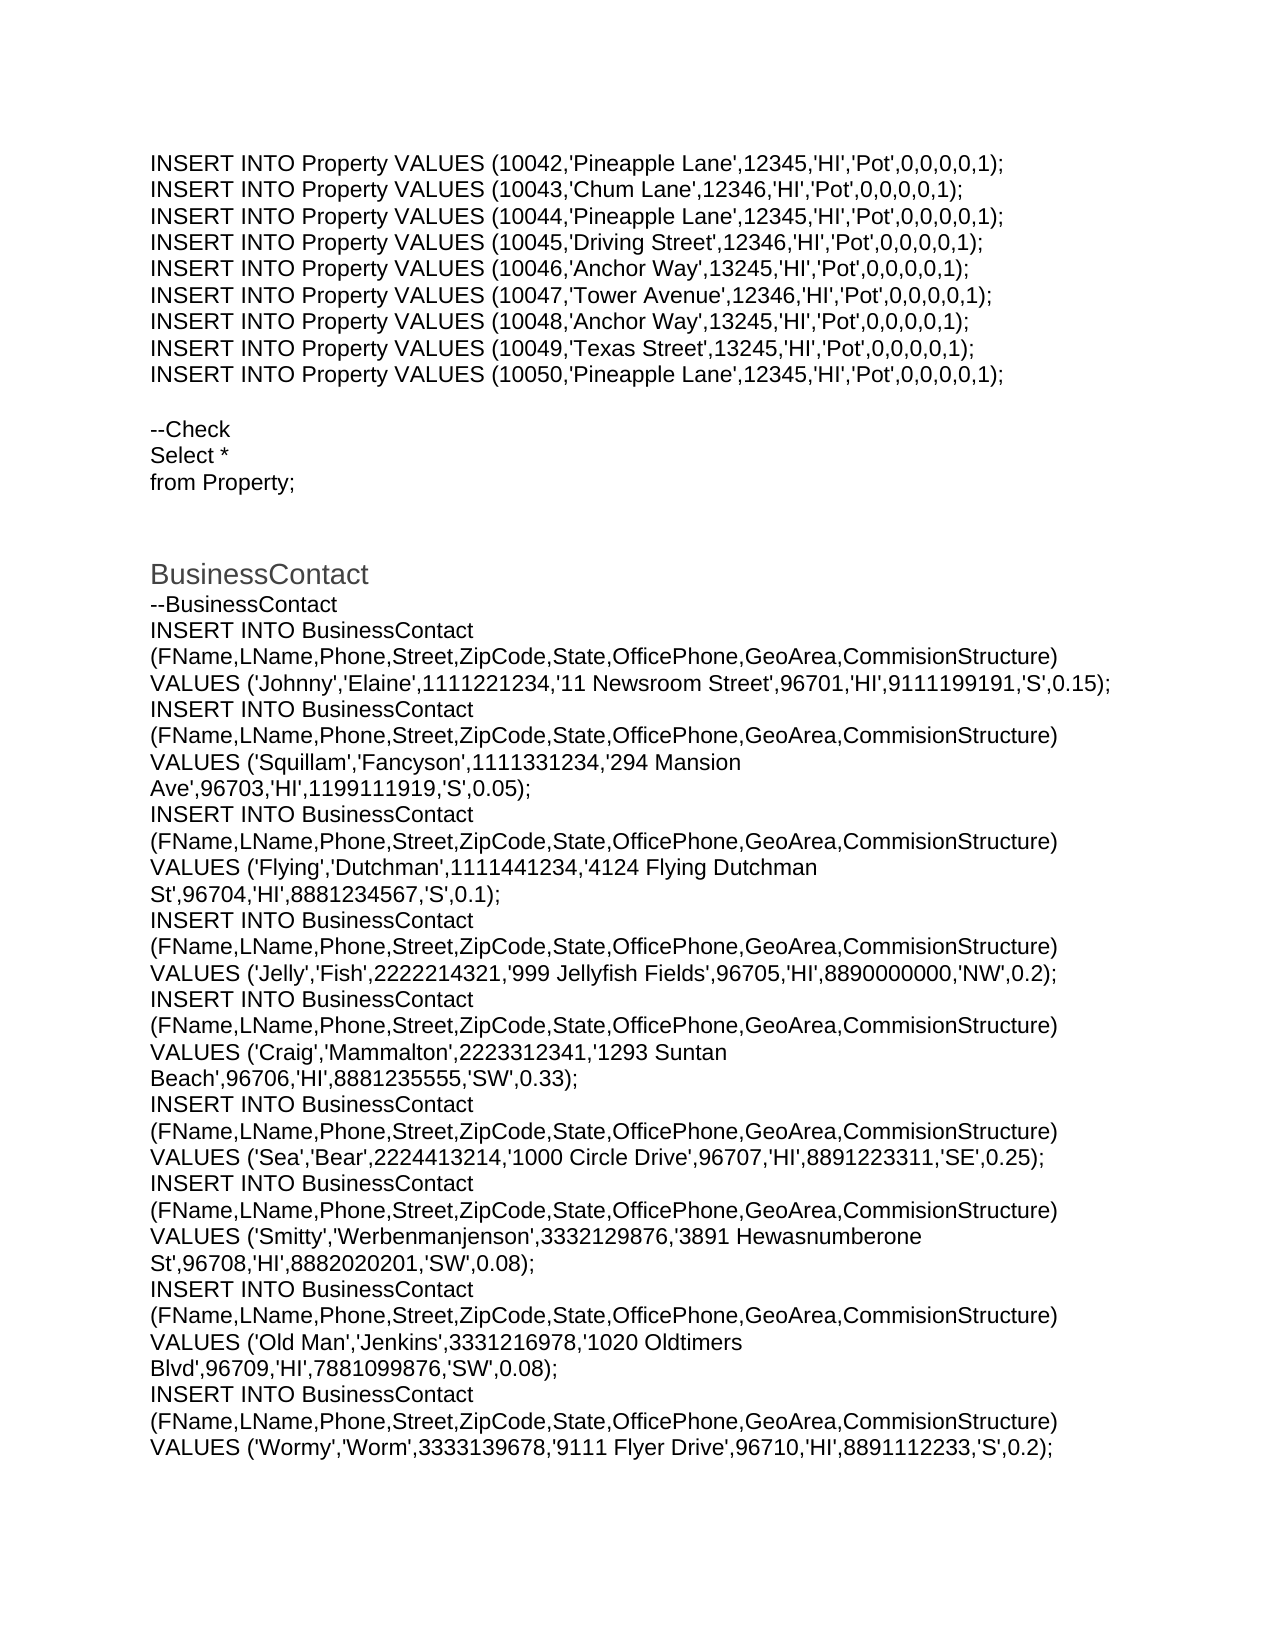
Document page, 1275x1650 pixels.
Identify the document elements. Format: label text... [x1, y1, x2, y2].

text INSERT INTO BusinessContact (FName,LName,Phone,Street,ZipCode,State,OfficePhone,GeoArea,CommisionStructure) VALUES ('Jelly','Fish',2222214321,'999 Jellyfish Fields',96705,'HI',8890000000,'NW',0.2); [150, 907, 1125, 986]
text INSERT INTO Property VALUES (10044,'Pineapple Lane',12345,'HI','Pot',0,0,0,0,1); [150, 203, 1125, 229]
text from Property; [150, 469, 1125, 495]
text INSERT INTO Property VALUES (10045,'Driving Street',12346,'HI','Pot',0,0,0,0,1); [150, 229, 1125, 255]
text INSERT INTO BusinessContact (FName,LName,Phone,Street,ZipCode,State,OfficePhone,GeoArea,CommisionStructure) VALUES ('Wormy','Worm',3333139678,'9111 Flyer Drive',96710,'HI',8891112233,'S',0.2); [150, 1381, 1125, 1460]
text Select * [150, 442, 1125, 469]
text BusinessContact [150, 557, 1275, 591]
text INSERT INTO BusinessContact (FName,LName,Phone,Street,ZipCode,State,OfficePhone,GeoArea,CommisionStructure) VALUES ('Old Man','Jenkins',3331216978,'1020 Oldtimers Blvd',96709,'HI',7881099876,'SW',0.08); [150, 1276, 1125, 1381]
text INSERT INTO Property VALUES (10046,'Anchor Way',13245,'HI','Pot',0,0,0,0,1); [150, 255, 1125, 282]
text INSERT INTO Property VALUES (10048,'Anchor Way',13245,'HI','Pot',0,0,0,0,1); [150, 308, 1125, 334]
text INSERT INTO Property VALUES (10050,'Pineapple Lane',12345,'HI','Pot',0,0,0,0,1); [150, 361, 1125, 387]
text INSERT INTO BusinessContact (FName,LName,Phone,Street,ZipCode,State,OfficePhone,GeoArea,CommisionStructure) VALUES ('Flying','Dutchman',1111441234,'4124 Flying Dutchman St',96704,'HI',8881234567,'S',0.1); [150, 801, 1125, 907]
text INSERT INTO BusinessContact (FName,LName,Phone,Street,ZipCode,State,OfficePhone,GeoArea,CommisionStructure) VALUES ('Johnny','Elaine',1111221234,'11 Newsroom Street',96701,'HI',9111199191,'S',0.15); [150, 617, 1125, 696]
text INSERT INTO BusinessContact (FName,LName,Phone,Street,ZipCode,State,OfficePhone,GeoArea,CommisionStructure) VALUES ('Craig','Mammalton',2223312341,'1293 Suntan Beach',96706,'HI',8881235555,'SW',0.33); [150, 986, 1125, 1091]
text --Check [150, 416, 1125, 442]
text INSERT INTO BusinessContact (FName,LName,Phone,Street,ZipCode,State,OfficePhone,GeoArea,CommisionStructure) VALUES ('Smitty','Werbenmanjenson',3332129876,'3891 Hewasnumberone St',96708,'HI',8882020201,'SW',0.08); [150, 1170, 1125, 1276]
text --BusinessContact [150, 591, 1125, 617]
text INSERT INTO Property VALUES (10049,'Texas Street',13245,'HI','Pot',0,0,0,0,1); [150, 334, 1125, 361]
text INSERT INTO BusinessContact (FName,LName,Phone,Street,ZipCode,State,OfficePhone,GeoArea,CommisionStructure) VALUES ('Sea','Bear',2224413214,'1000 Circle Drive',96707,'HI',8891223311,'SE',0.25); [150, 1091, 1125, 1170]
text INSERT INTO Property VALUES (10043,'Chum Lane',12346,'HI','Pot',0,0,0,0,1); [150, 176, 1125, 203]
text INSERT INTO Property VALUES (10042,'Pineapple Lane',12345,'HI','Pot',0,0,0,0,1); [150, 150, 1125, 176]
text INSERT INTO Property VALUES (10047,'Tower Avenue',12346,'HI','Pot',0,0,0,0,1); [150, 282, 1125, 308]
text INSERT INTO BusinessContact (FName,LName,Phone,Street,ZipCode,State,OfficePhone,GeoArea,CommisionStructure) VALUES ('Squillam','Fancyson',1111331234,'294 Mansion Ave',96703,'HI',1199111919,'S',0.05); [150, 696, 1125, 801]
